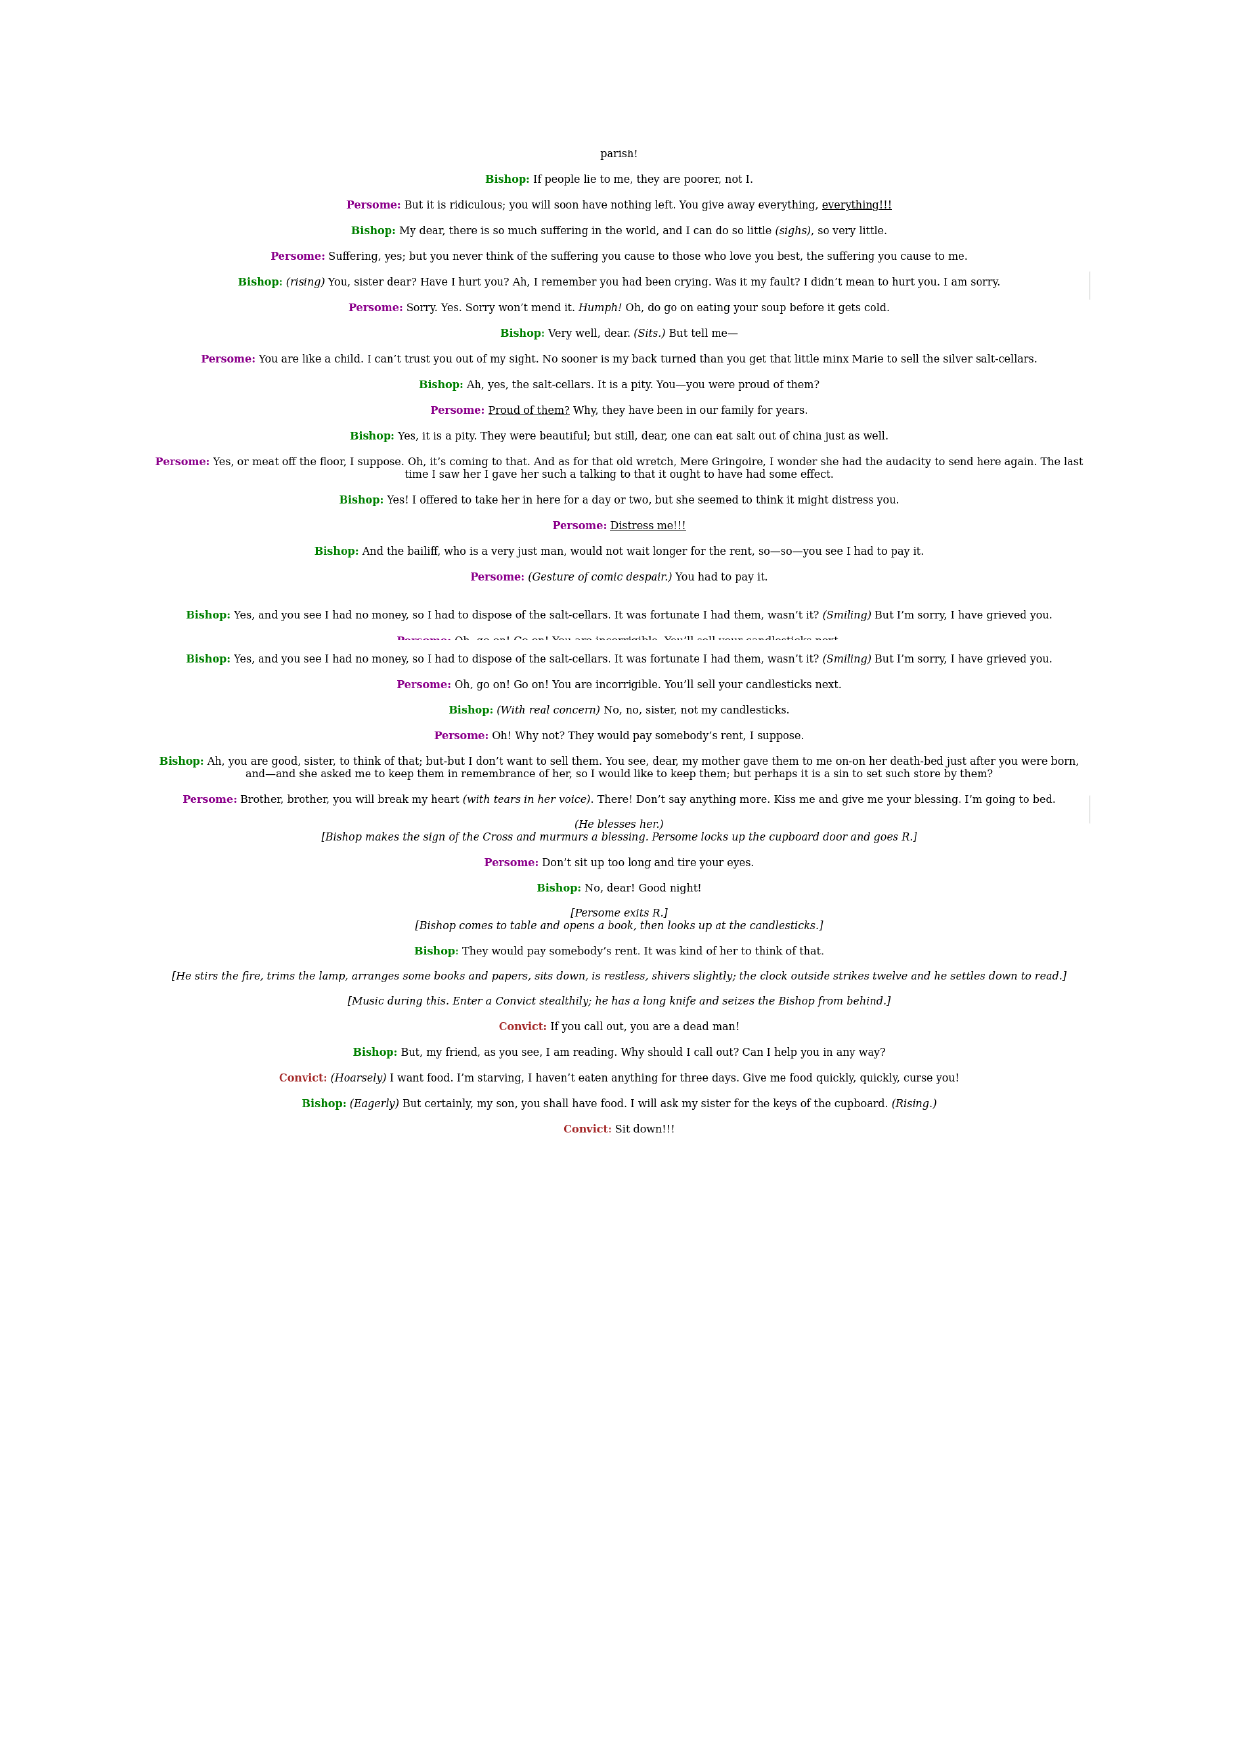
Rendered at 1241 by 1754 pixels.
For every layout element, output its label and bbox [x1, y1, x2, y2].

picture [150, 643, 1091, 1133]
picture [150, 150, 1091, 640]
